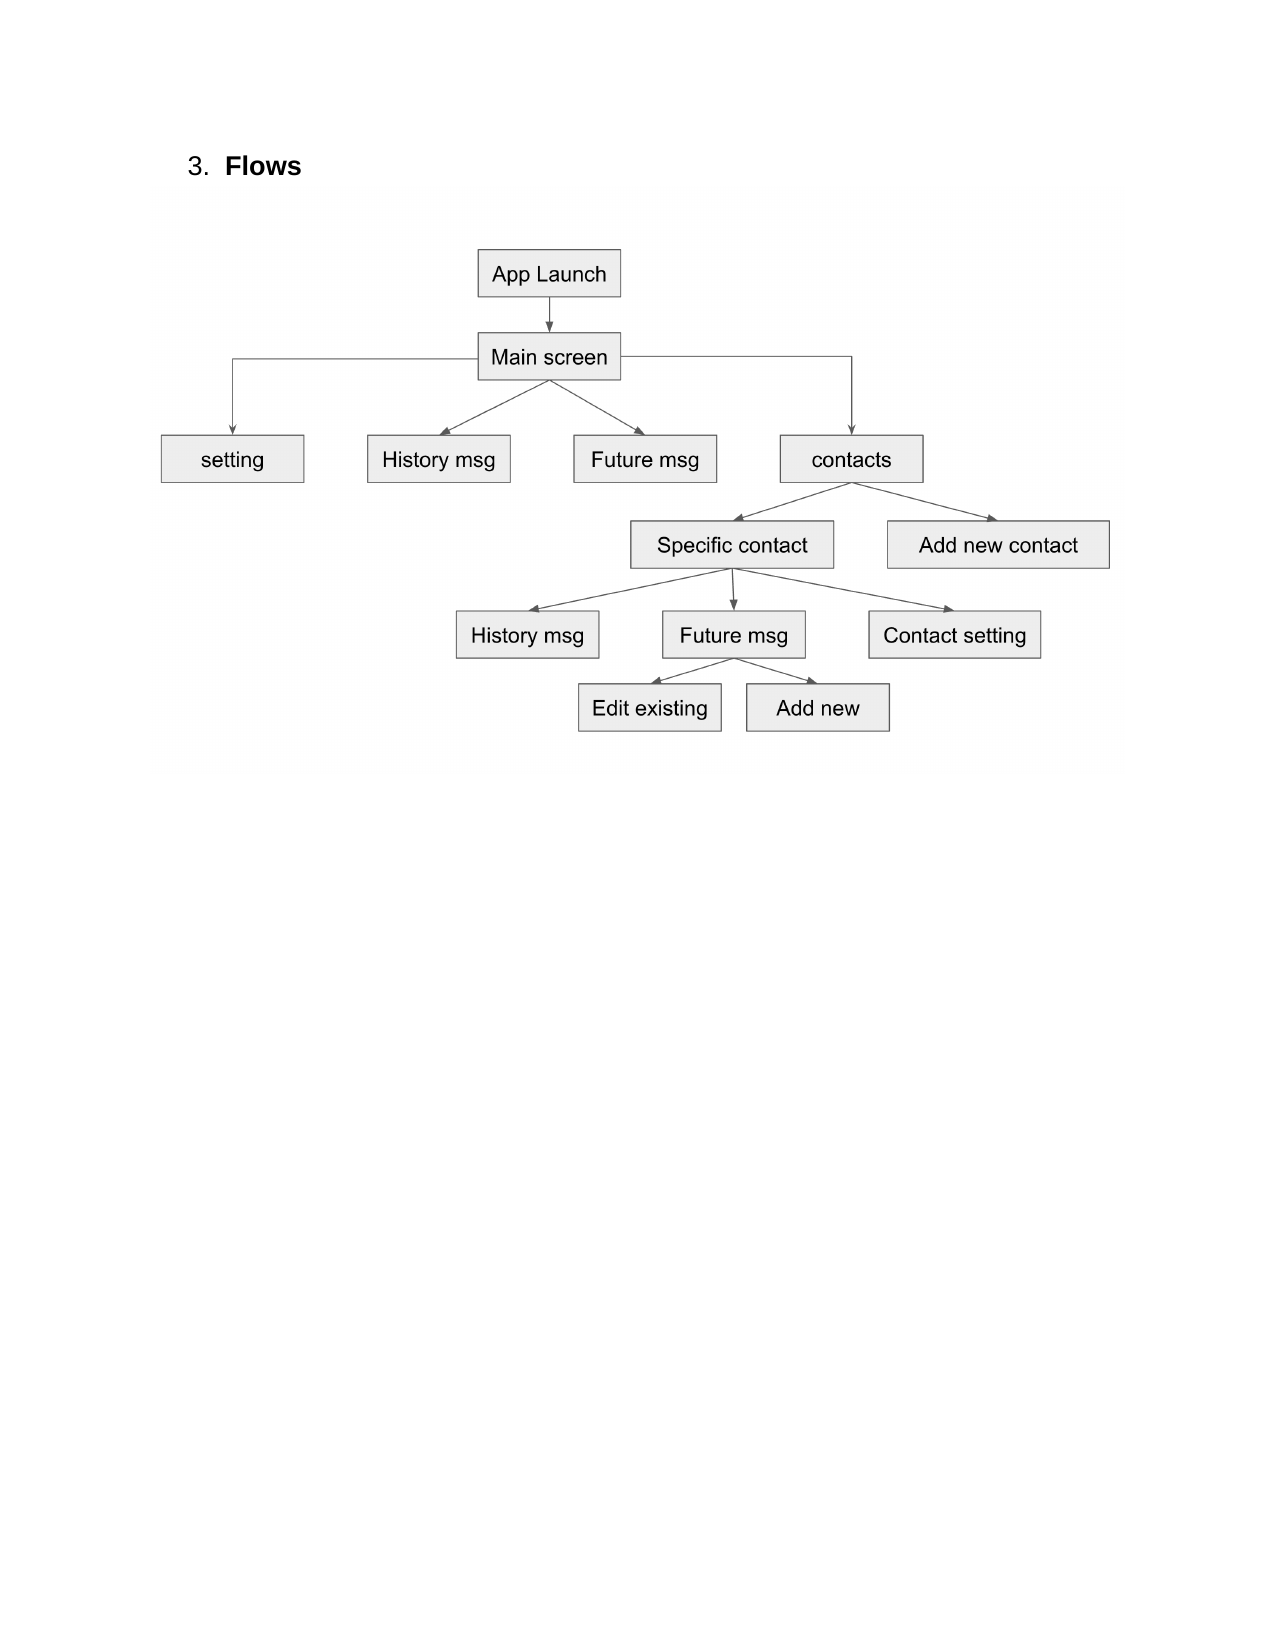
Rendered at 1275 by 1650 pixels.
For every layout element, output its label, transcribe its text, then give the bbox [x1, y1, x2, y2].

list Flows [187, 150, 1125, 181]
picture [150, 186, 1125, 774]
